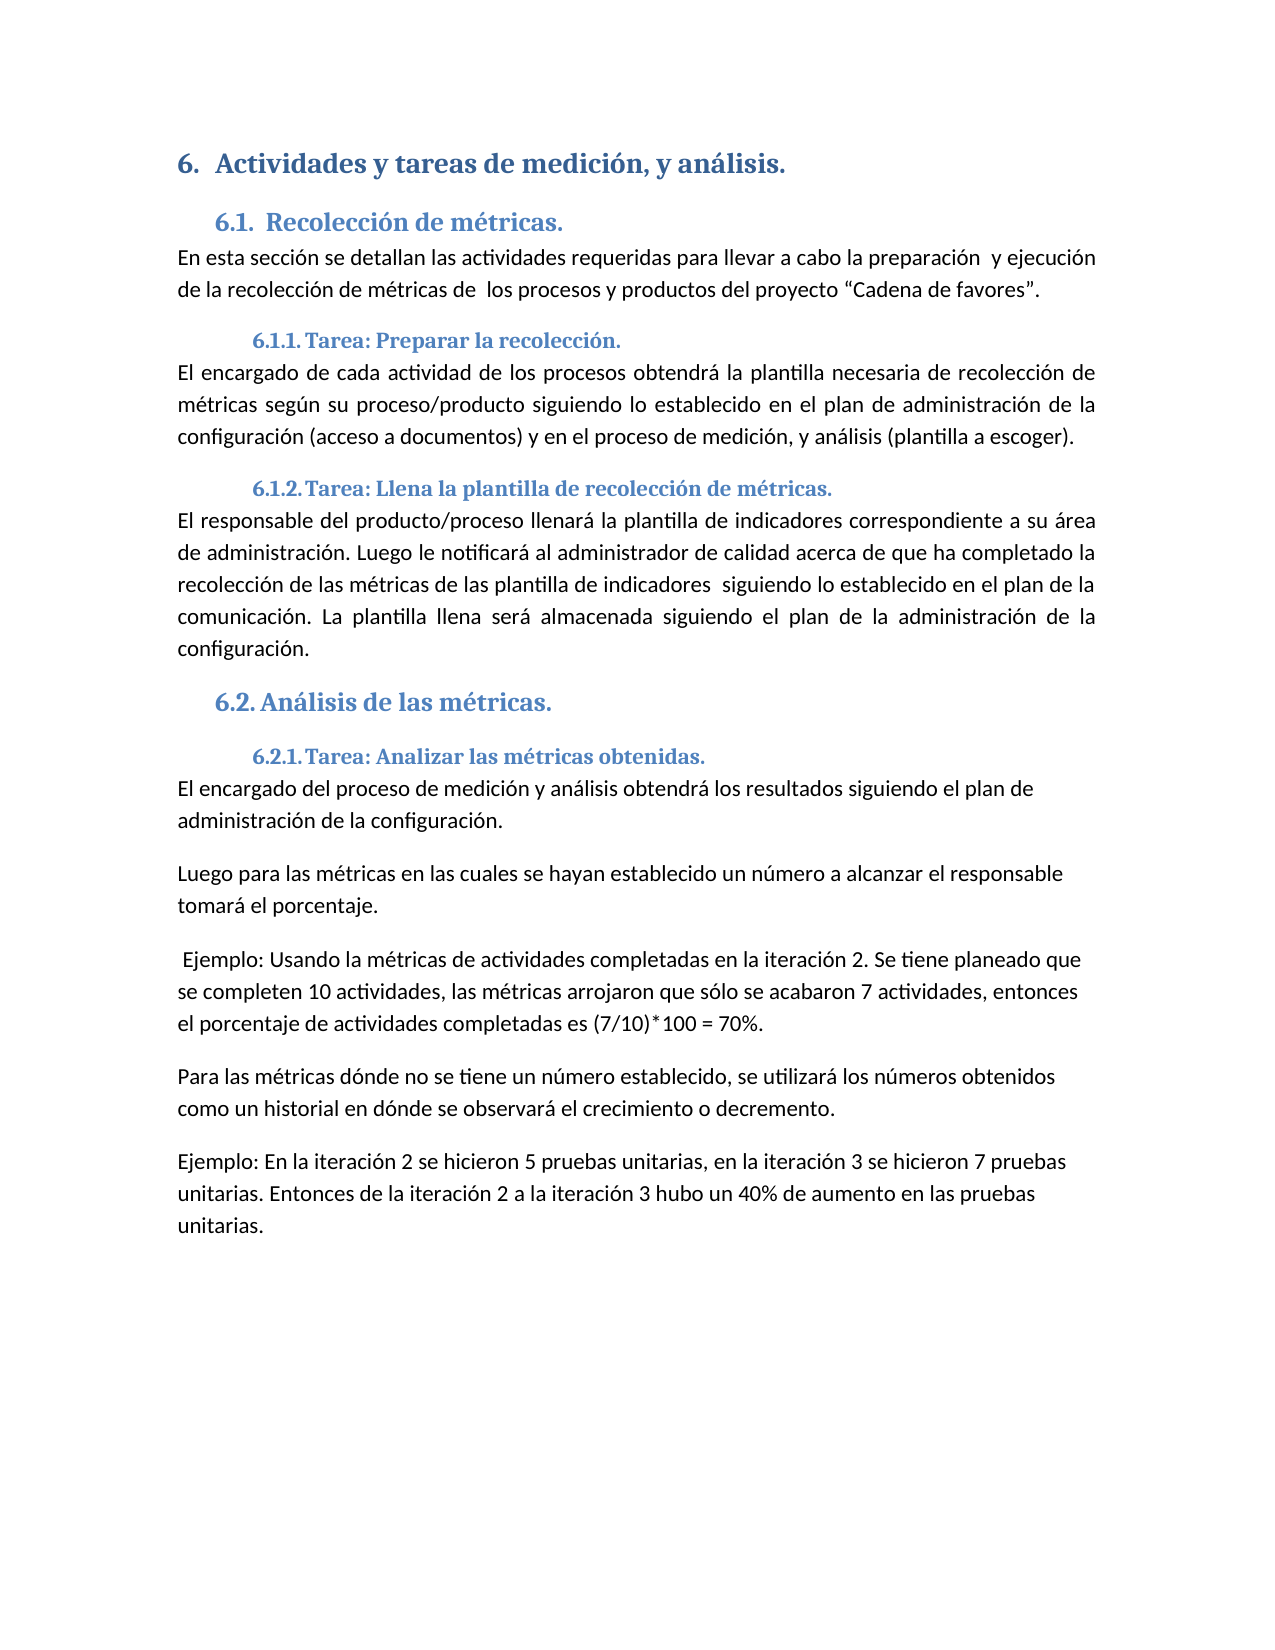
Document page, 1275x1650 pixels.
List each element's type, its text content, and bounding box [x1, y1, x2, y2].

text El encargado del proceso de medición y análisis obtendrá los resultados siguiendo el plan de administración de la configuración. [177, 774, 1098, 834]
text Ejemplo: En la iteración 2 se hicieron 5 pruebas unitarias, en la iteración 3 se hicieron 7 pruebas unitarias. Entonces de la iteración 2 a la iteración 3 hubo un 40% de aumento en las pruebas unitarias. [177, 1147, 1098, 1240]
text El responsable del producto/proceso llenará la plantilla de indicadores correspondiente a su área de administración. Luego le notificará al administrador de calidad acerca de que ha completado la recolección de las métricas de las plantilla de indicadores siguiendo lo establecido en el plan de la comunicación. La plantilla llena será almacenada siguiendo el plan de la administración de la configuración. [177, 506, 1098, 662]
subtitle Tarea: Llena la plantilla de recolección de métricas. [252, 476, 1098, 502]
text Ejemplo: Usando la métricas de actividades completadas en la iteración 2. Se tiene planeado que se completen 10 actividades, las métricas arrojaron que sólo se acabaron 7 actividades, entonces el porcentaje de actividades completadas es (7/10)*100 = 70%. [177, 945, 1098, 1037]
subtitle Análisis de las métricas. [215, 687, 1098, 719]
subtitle Tarea: Preparar la recolección. [252, 328, 1098, 354]
subtitle Recolección de métricas. [215, 207, 1098, 238]
text Para las métricas dónde no se tiene un número establecido, se utilizará los números obtenidos como un historial en dónde se observará el crecimiento o decremento. [177, 1062, 1098, 1122]
text El encargado de cada actividad de los procesos obtendrá la plantilla necesaria de recolección de métricas según su proceso/producto siguiendo lo establecido en el plan de administración de la configuración (acceso a documentos) y en el proceso de medición, y análisis (plantilla a escoger). [177, 358, 1098, 451]
text Luego para las métricas en las cuales se hayan establecido un número a alcanzar el responsable tomará el porcentaje. [177, 859, 1098, 920]
text En esta sección se detallan las actividades requeridas para llevar a cabo la preparación y ejecución de la recolección de métricas de los procesos y productos del proyecto “Cadena de favores”. [177, 243, 1098, 303]
subtitle Tarea: Analizar las métricas obtenidas. [252, 744, 1098, 770]
subtitle Actividades y tareas de medición, y análisis. [177, 148, 1098, 181]
